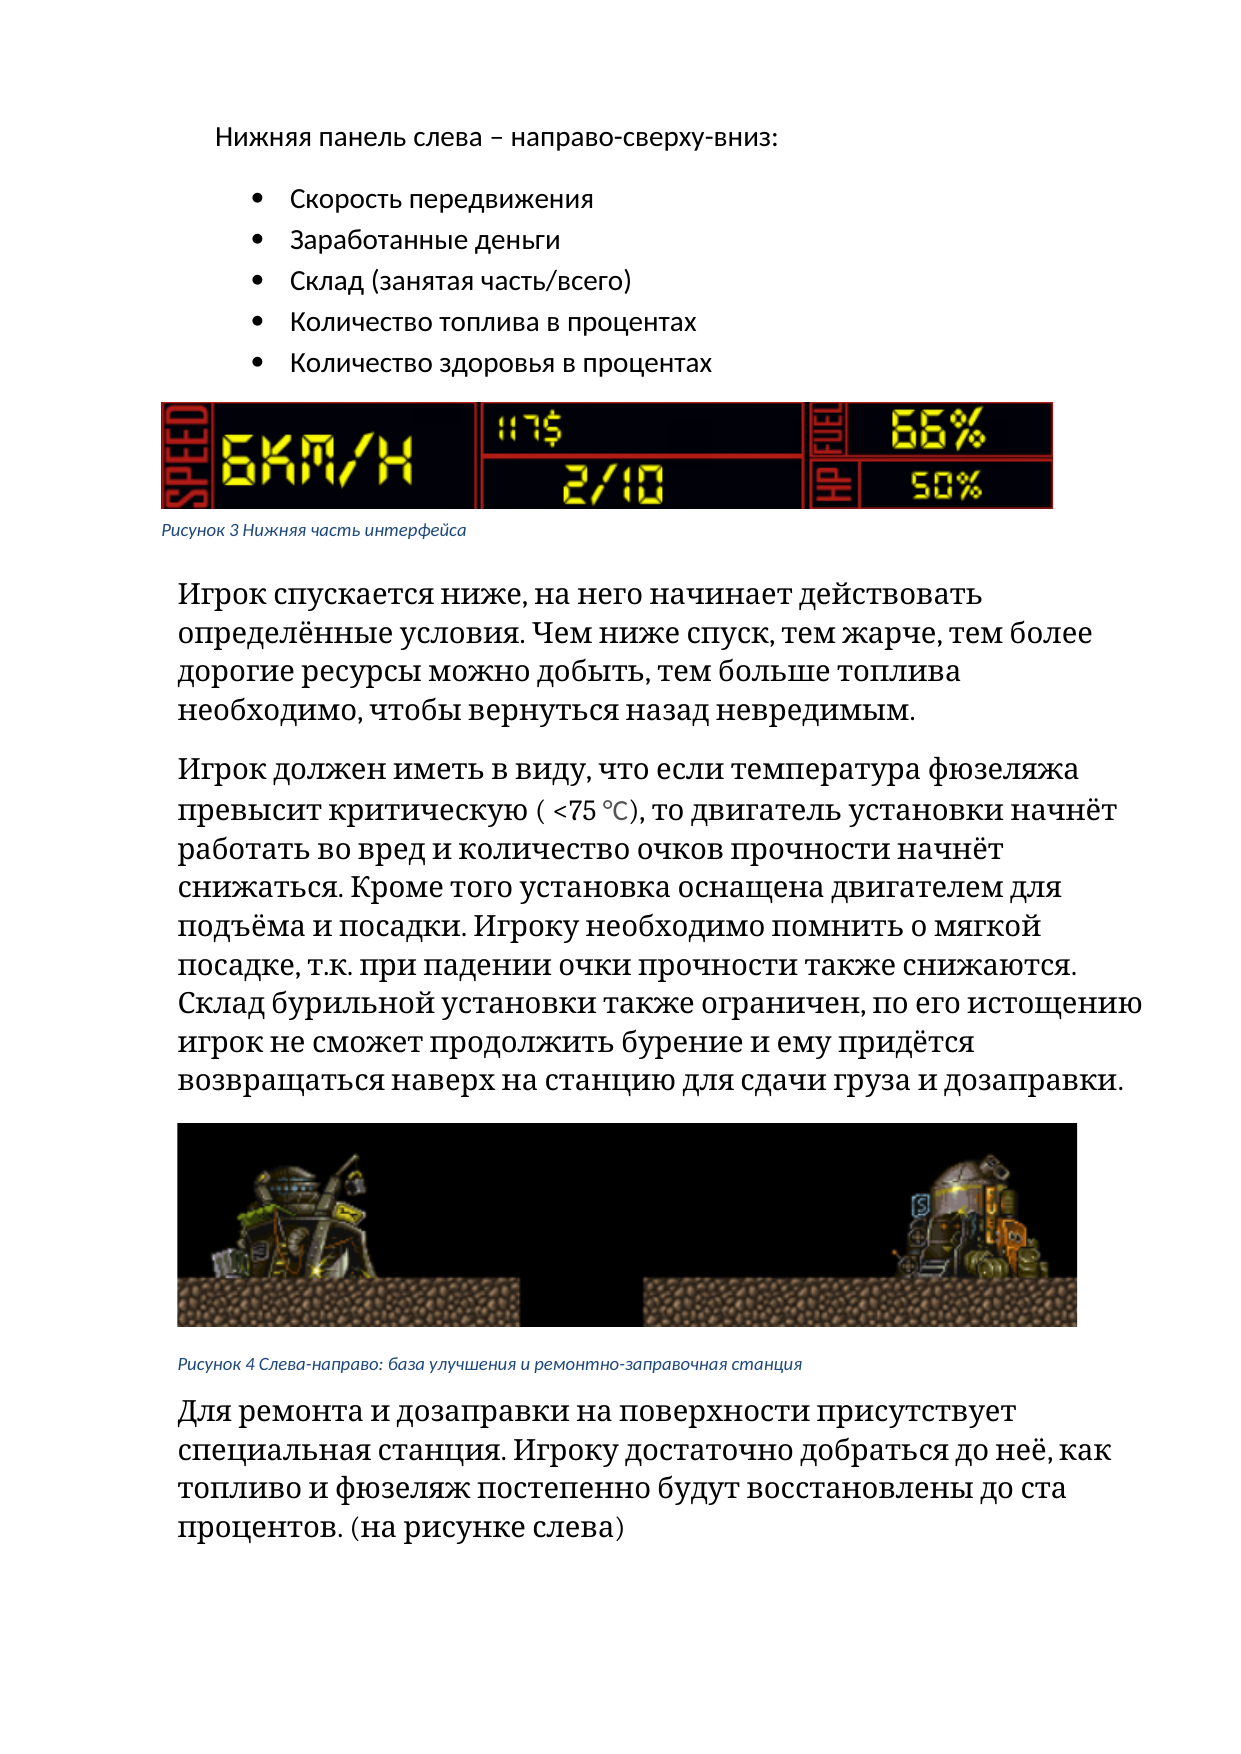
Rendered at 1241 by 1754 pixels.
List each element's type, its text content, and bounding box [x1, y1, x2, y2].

picture [177, 1123, 1078, 1327]
list Заработанные деньги [252, 221, 1152, 256]
list Скорость передвижения [252, 180, 1152, 216]
list Количество топлива в процентах [252, 303, 1152, 338]
list Количество здоровья в процентах [252, 344, 1152, 379]
picture [161, 402, 1054, 509]
text Для ремонта и дозаправки на поверхности присутствует специальная станция. Игроку достаточно добраться до неё, как топливо и фюзеляж постепенно будут восстановлены до ста процентов. (на рисунке слева) [177, 1396, 1152, 1545]
list Склад (занятая часть/всего) [252, 262, 1152, 297]
text Игрок спускается ниже, на него начинает действовать определённые условия. Чем ниже спуск, тем жарче, тем более дорогие ресурсы можно добыть, тем больше топлива необходимо, чтобы вернуться назад невредимым. [177, 578, 1152, 728]
text Игрок должен иметь в виду, что если температура фюзеляжа превысит критическую ( <75 °C), то двигатель установки начнёт работать во вред и количество очков прочности начнёт снижаться. Кроме того установка оснащена двигателем для подъёма и посадки. Игроку необходимо помнить о мягкой посадке, т.к. при падении очки прочности также снижаются. Склад бурильной установки также ограничен, по его истощению игрок не сможет продолжить бурение и ему придётся возвращаться наверх на станцию для сдачи груза и дозаправки. [177, 753, 1152, 1098]
text Нижняя панель cлева – направо-сверху-вниз: [215, 118, 1152, 154]
